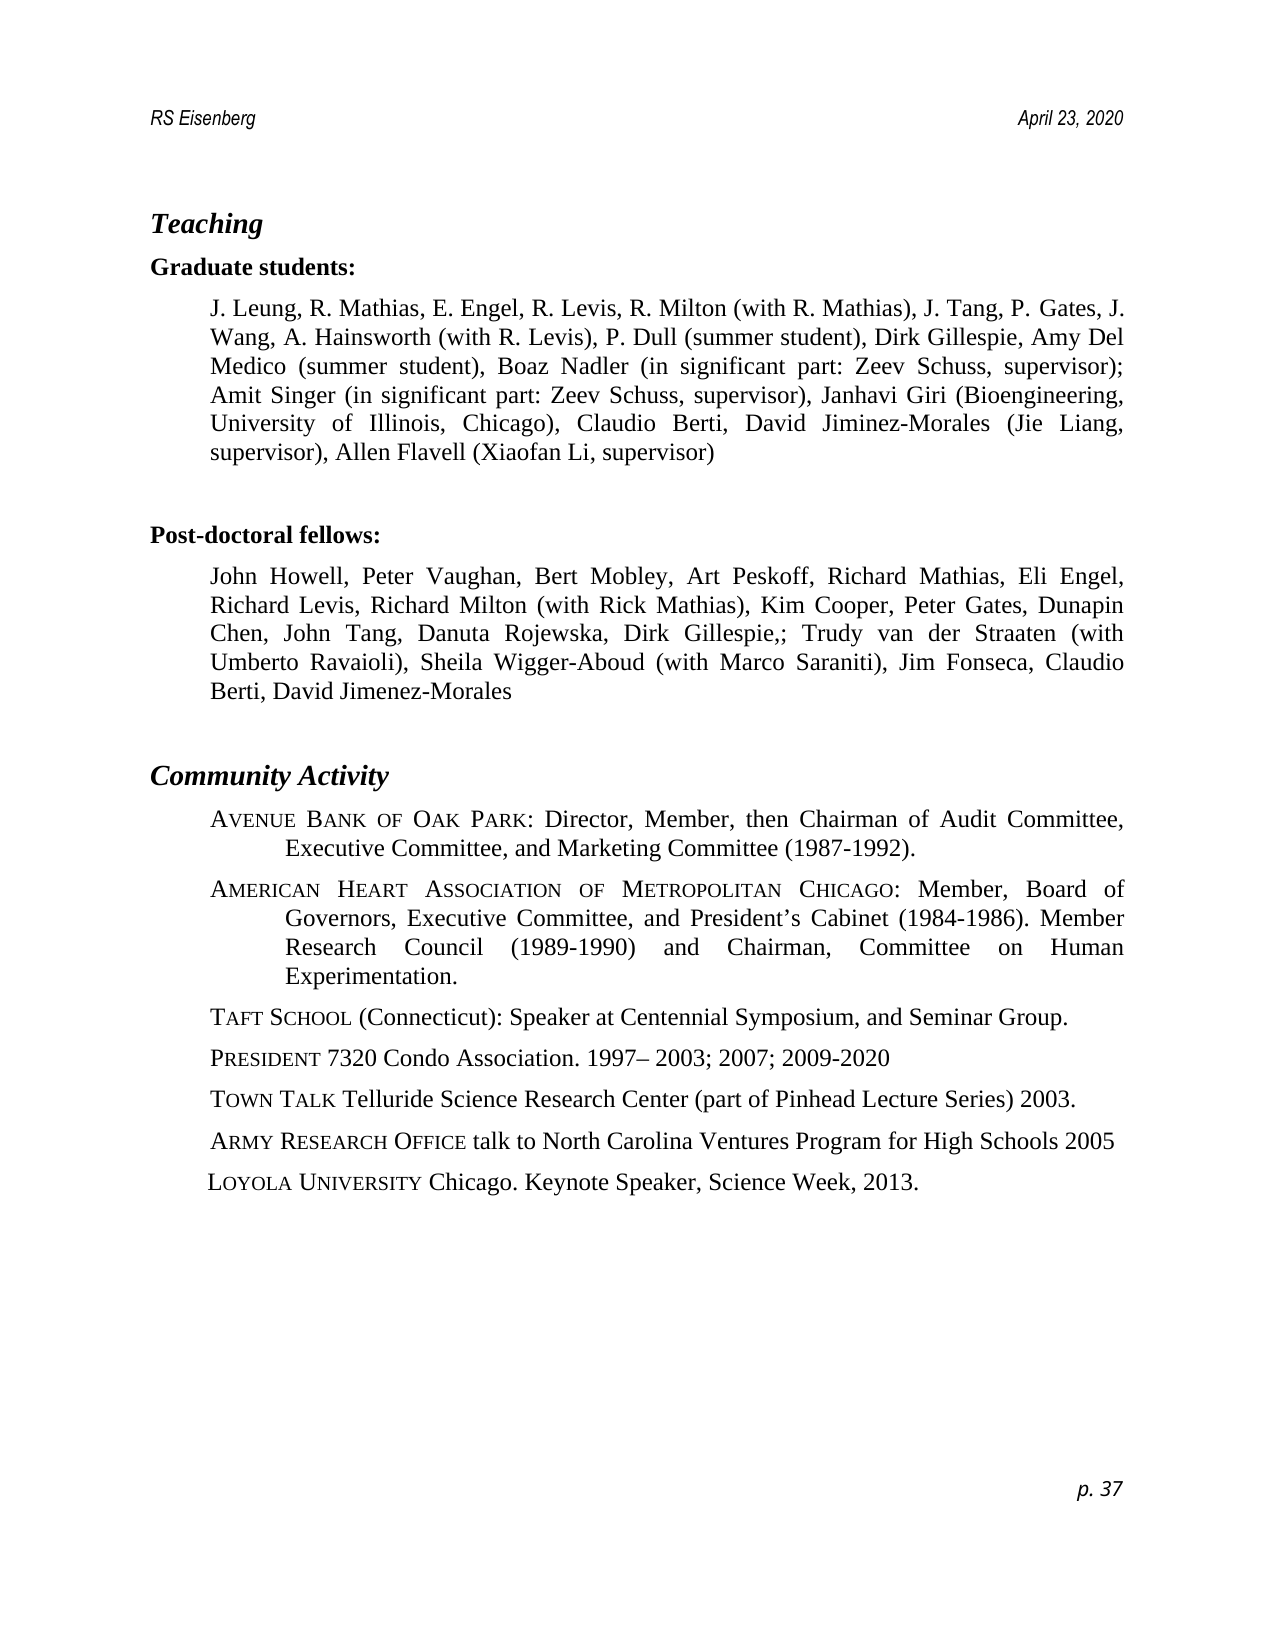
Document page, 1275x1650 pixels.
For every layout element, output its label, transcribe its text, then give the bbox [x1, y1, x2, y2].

text American Heart Association of Metropolitan Chicago: Member, Board of Governors, Executive Committee, and President’s Cabinet (1984-1986). Member Research Council (1989-1990) and Chairman, Committee on Human Experimentation. [210, 874, 1125, 989]
text Town Talk Telluride Science Research Center (part of Pinhead Lecture Series) 2003. [210, 1084, 1125, 1113]
text Post-doctoral fellows: [150, 520, 1125, 548]
text Graduate students: [150, 252, 1125, 281]
text John Howell, Peter Vaughan, Bert Mobley, Art Peskoff, Richard Mathias, Eli Engel, Richard Levis, Richard Milton (with Rick Mathias), Kim Cooper, Peter Gates, Dunapin Chen, John Tang, Danuta Rojewska, Dirk Gillespie,; Trudy van der Straaten (with Umberto Ravaioli), Sheila Wigger-Aboud (with Marco Saraniti), Jim Fonseca, Claudio Berti, David Jimenez-Morales [210, 561, 1125, 705]
text President 7320 Condo Association. 1997– 2003; 2007; 2009-2020 [210, 1043, 1125, 1072]
text Army Research Office talk to North Carolina Ventures Program for High Schools 2005 [210, 1126, 1125, 1154]
text J. Leung, R. Mathias, E. Engel, R. Levis, R. Milton (with R. Mathias), J. Tang, P. Gates, J. Wang, A. Hainsworth (with R. Levis), P. Dull (summer student), Dirk Gillespie, Amy Del Medico (summer student), Boaz Nadler (in significant part: Zeev Schuss, supervisor); Amit Singer (in significant part: Zeev Schuss, supervisor), Janhavi Giri (Bioengineering, University of Illinois, Chicago), Claudio Berti, David Jiminez-Morales (Jie Liang, supervisor), Allen Flavell (Xiaofan Li, supervisor) [210, 293, 1125, 466]
text Community Activity [150, 758, 1125, 792]
text Loyola University Chicago. Keynote Speaker, Science Week, 2013. [207, 1167, 1125, 1196]
text Taft School (Connecticut): Speaker at Centennial Symposium, and Seminar Group. [210, 1002, 1125, 1031]
text Teaching [150, 206, 1125, 240]
text Avenue Bank of Oak Park: Director, Member, then Chairman of Audit Committee, Executive Committee, and Marketing Committee (1987-1992). [210, 804, 1125, 862]
